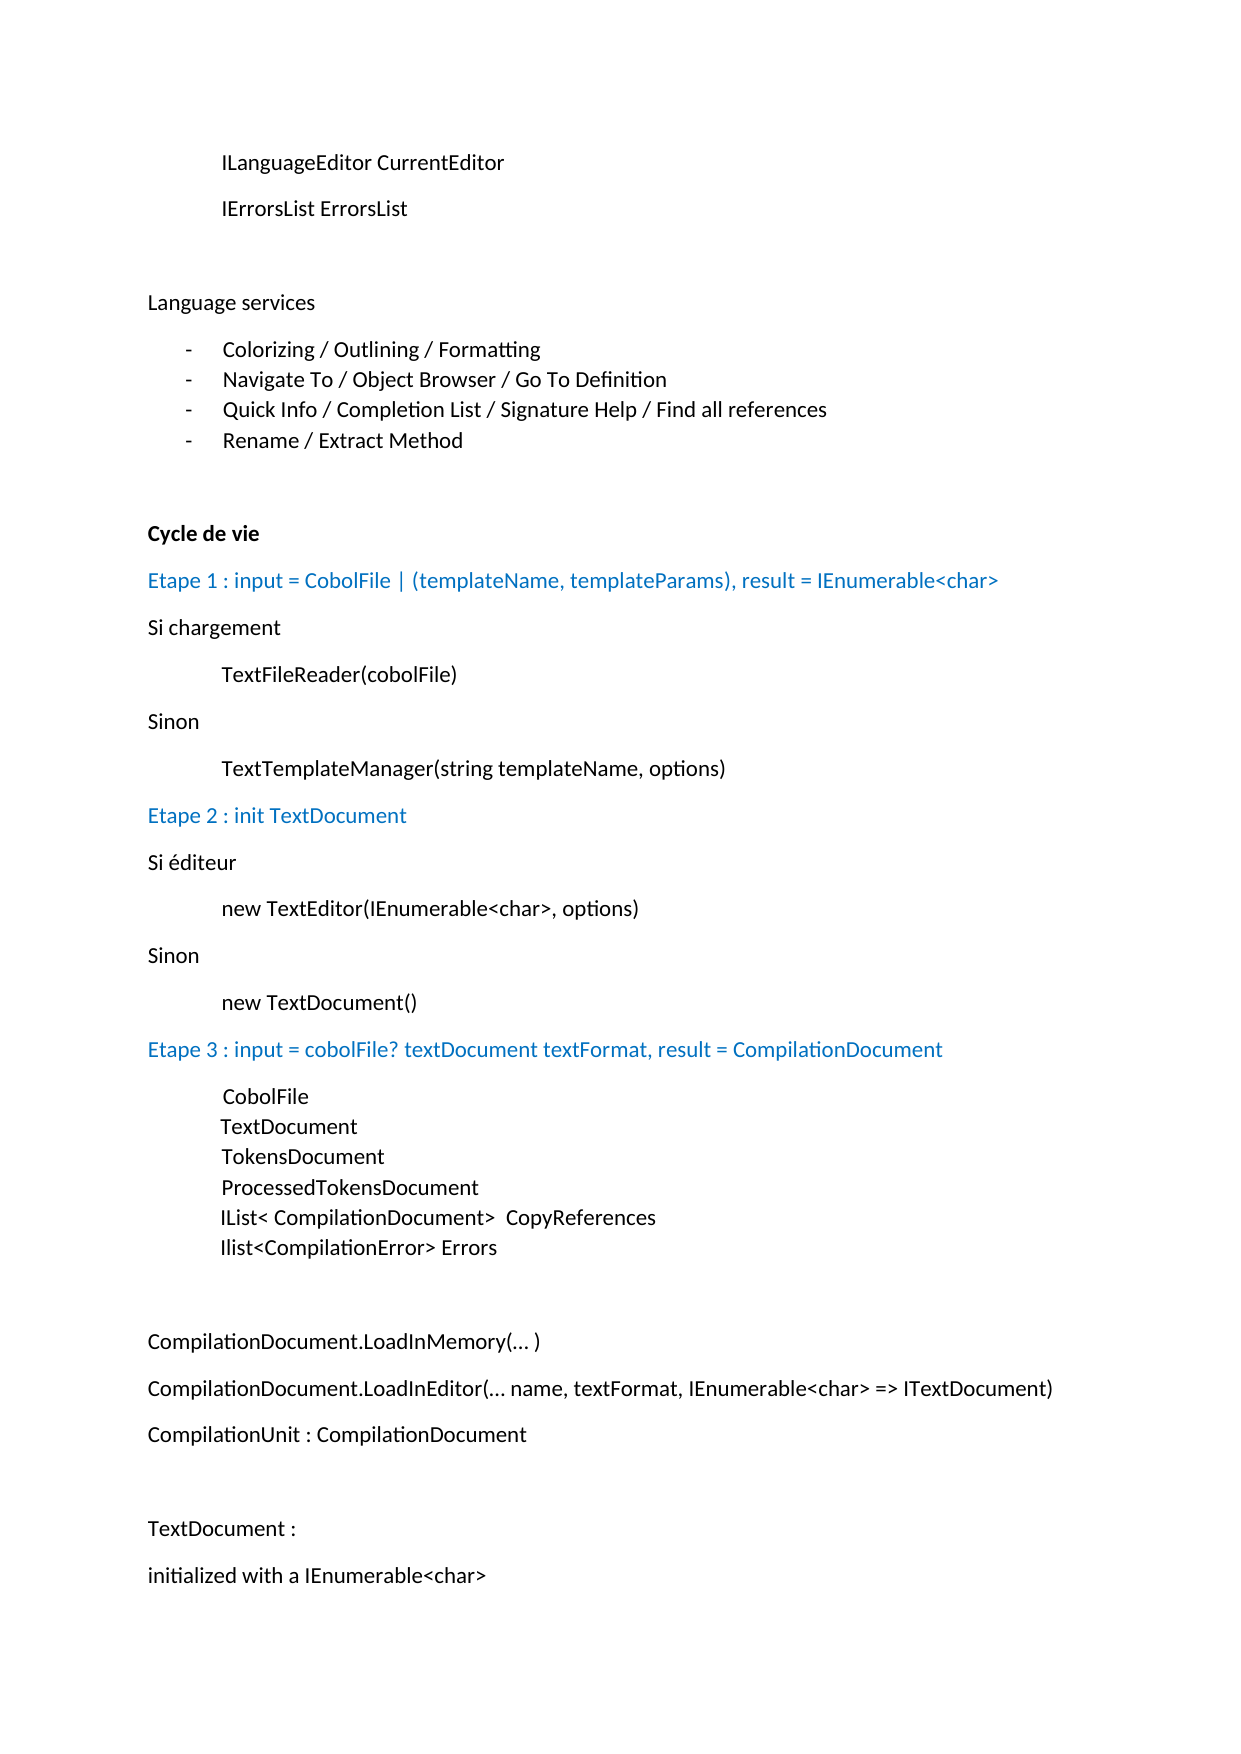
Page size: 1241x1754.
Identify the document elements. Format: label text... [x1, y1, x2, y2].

list Rename / Extract Method [185, 426, 1093, 454]
text IErrorsList ErrorsList [148, 194, 1093, 222]
list Colorizing / Outlining / Formatting [185, 335, 1093, 363]
text Sinon [148, 707, 1093, 735]
list IList< CompilationDocument> CopyReferences [148, 1203, 1093, 1231]
text new TextDocument() [148, 988, 1093, 1016]
list Navigate To / Object Browser / Go To Definition [185, 365, 1093, 393]
text Etape 3 : input = cobolFile? textDocument textFormat, result = CompilationDocument [148, 1035, 1093, 1063]
text Etape 2 : init TextDocument [148, 801, 1093, 829]
text Language services [148, 288, 1093, 316]
text Si chargement [148, 613, 1093, 641]
text TextFileReader(cobolFile) [148, 660, 1093, 688]
list Quick Info / Completion List / Signature Help / Find all references [185, 396, 1093, 423]
text TextDocument : [148, 1514, 1093, 1542]
text CompilationUnit : CompilationDocument [148, 1421, 1093, 1448]
text ILanguageEditor CurrentEditor [148, 148, 1093, 176]
text Si éditeur [148, 848, 1093, 876]
list Ilist<CompilationError> Errors [148, 1233, 1093, 1261]
text Etape 1 : input = CobolFile | (templateName, templateParams), result = IEnumerable<char> [148, 566, 1093, 594]
text TextTemplateManager(string templateName, options) [148, 754, 1093, 782]
list TextDocument [148, 1112, 1093, 1140]
list CobolFile [223, 1082, 1093, 1110]
text initialized with a IEnumerable<char> [148, 1561, 1093, 1589]
text CompilationDocument.LoadInMemory(… ) [148, 1327, 1093, 1355]
list TokensDocument ProcessedTokensDocument [148, 1142, 1093, 1201]
text Cycle de vie [148, 519, 1093, 547]
text Sinon [148, 941, 1093, 969]
text new TextEditor(IEnumerable<char>, options) [148, 894, 1093, 922]
text CompilationDocument.LoadInEditor(… name, textFormat, IEnumerable<char> => ITextDocument) [148, 1374, 1093, 1402]
